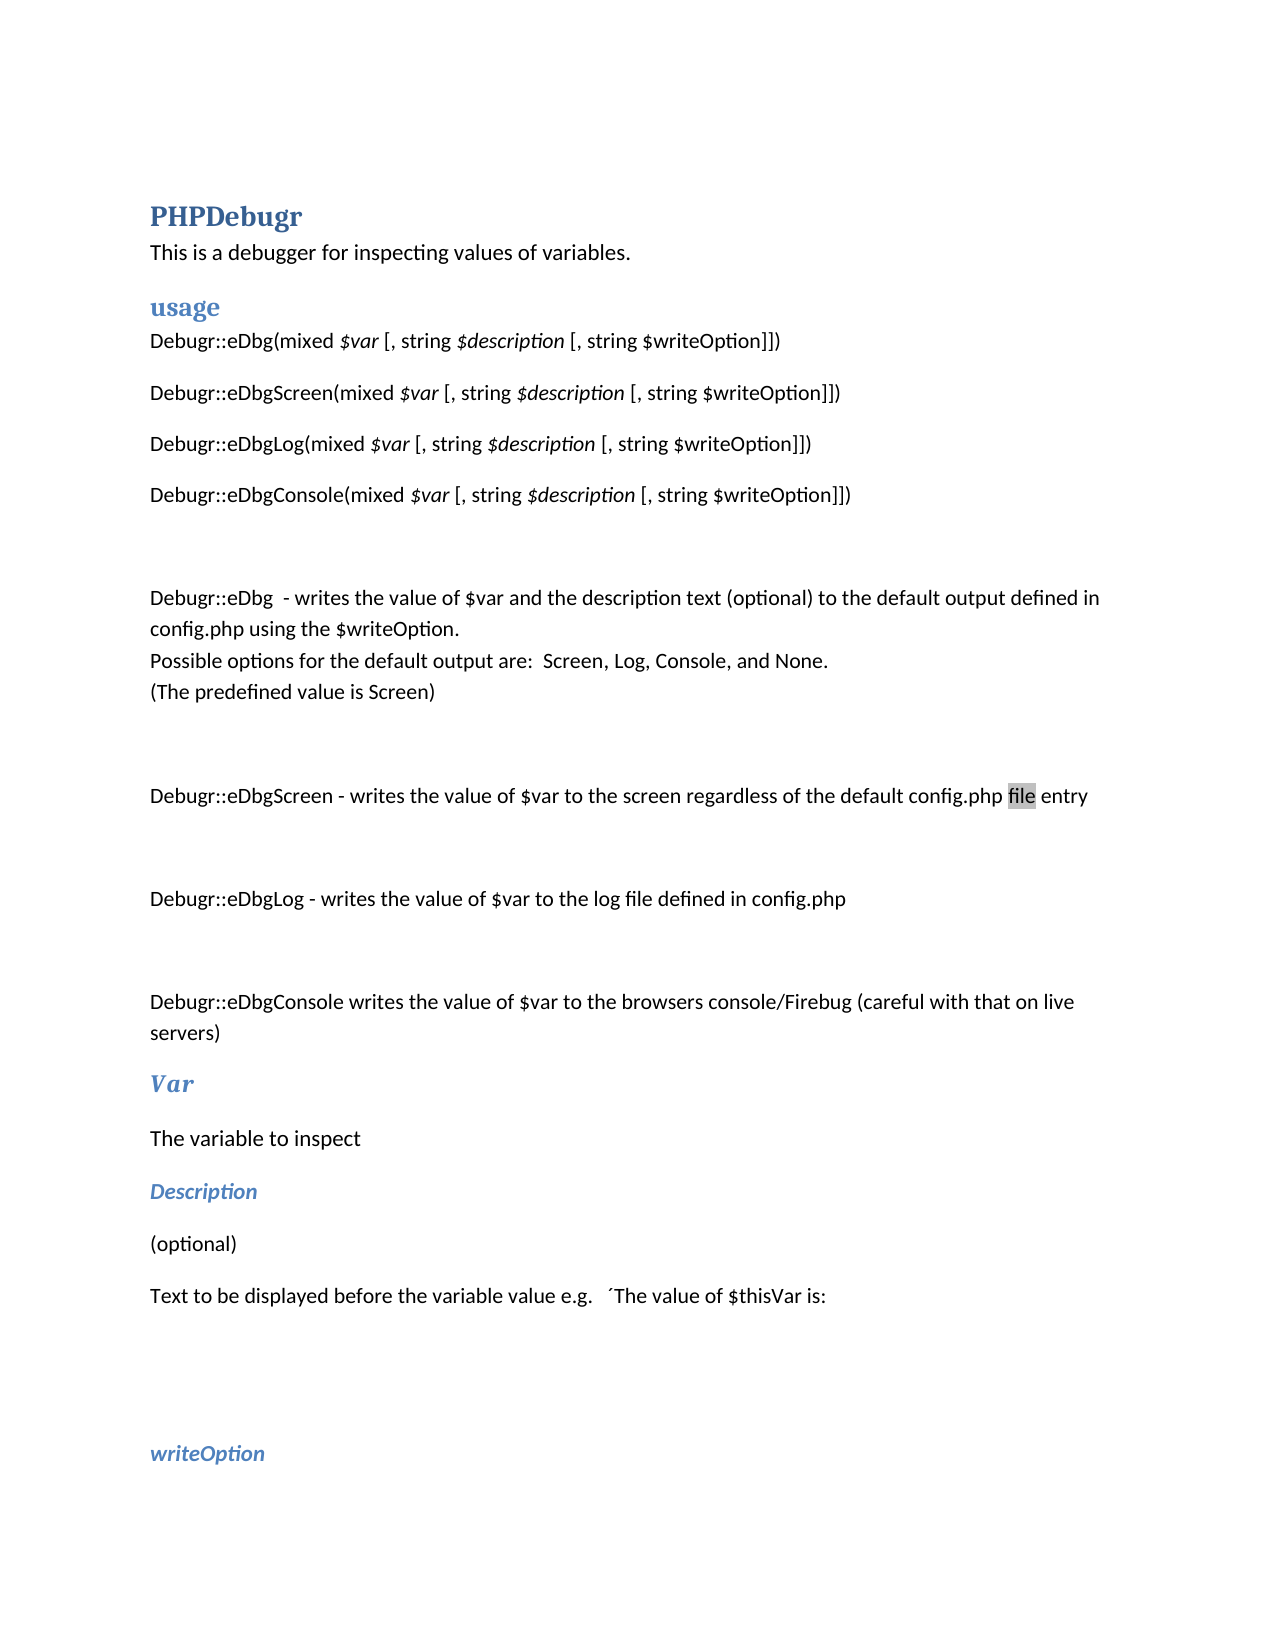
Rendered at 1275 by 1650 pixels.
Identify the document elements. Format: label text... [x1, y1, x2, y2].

text Text to be displayed before the variable value e.g. ´The value of $thisVar is: [150, 1282, 1125, 1308]
text Debugr::eDbgLog(mixed $var [, string $description [, string $writeOption]]) [150, 430, 1125, 457]
text (optional) [150, 1230, 1125, 1257]
subtitle usage [150, 292, 1125, 323]
text writeOption [150, 1439, 1125, 1467]
text Debugr::eDbgConsole(mixed $var [, string $description [, string $writeOption]]) [150, 482, 1125, 508]
subtitle Var [150, 1070, 1125, 1099]
text Description [150, 1177, 1125, 1205]
subtitle PHPDebugr [150, 200, 1125, 233]
text Debugr::eDbgLog - writes the value of $var to the log file defined in config.php [150, 885, 1125, 912]
text Debugr::eDbgConsole writes the value of $var to the browsers console/Firebug (careful with that on live servers) [150, 988, 1125, 1046]
text This is a debugger for inspecting values of variables. [150, 238, 1125, 267]
text Debugr::eDbg - writes the value of $var and the description text (optional) to the default output defined in config.php using the $writeOption. Possible options for the default output are: Screen, Log, Console, and None. (The predefined value is Screen) [150, 584, 1125, 705]
text Debugr::eDbg(mixed $var [, string $description [, string $writeOption]]) [150, 327, 1125, 354]
text Debugr::eDbgScreen - writes the value of $var to the screen regardless of the default config.php file entry [150, 782, 1125, 809]
text Debugr::eDbgScreen(mixed $var [, string $description [, string $writeOption]]) [150, 379, 1125, 405]
text The variable to inspect [150, 1124, 1125, 1152]
